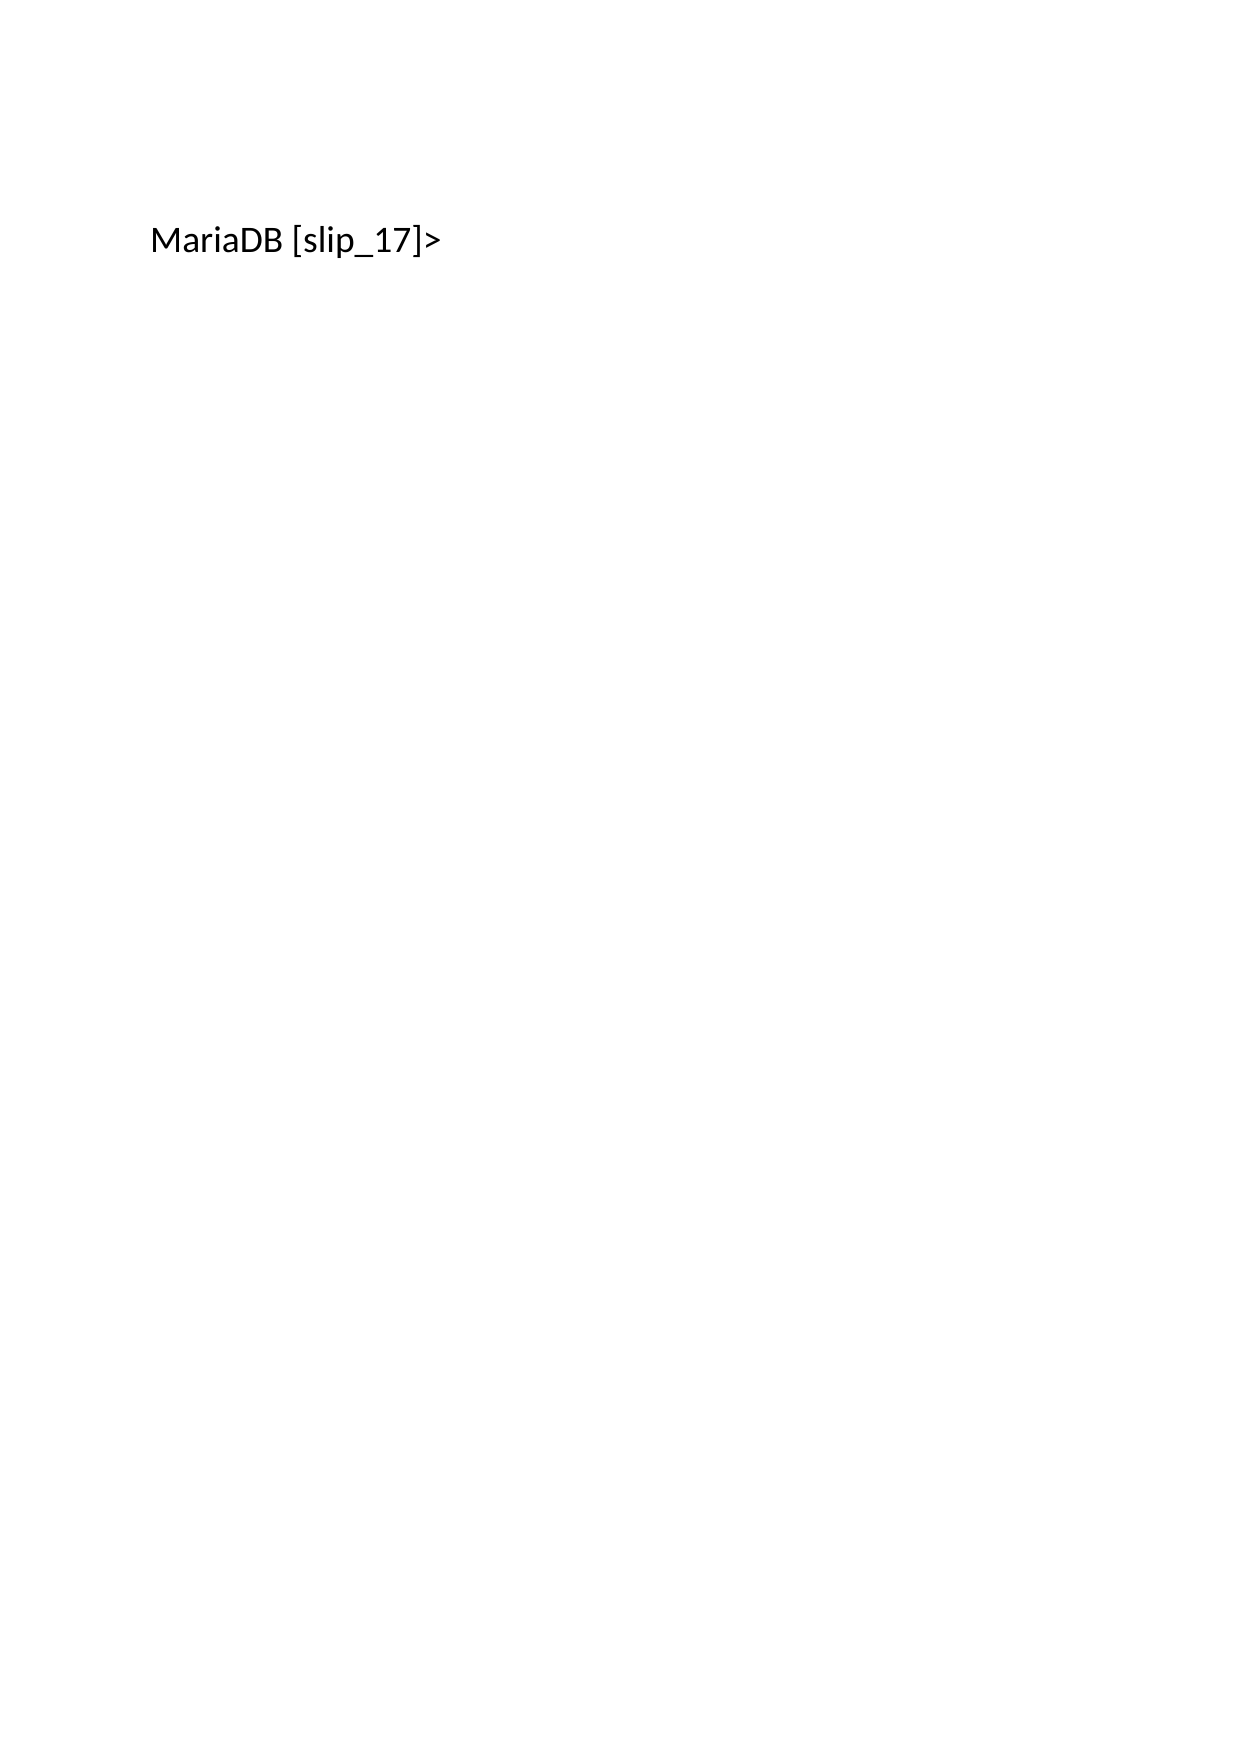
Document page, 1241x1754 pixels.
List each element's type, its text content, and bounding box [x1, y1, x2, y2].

text MariaDB [slip_17]> [150, 216, 1090, 262]
